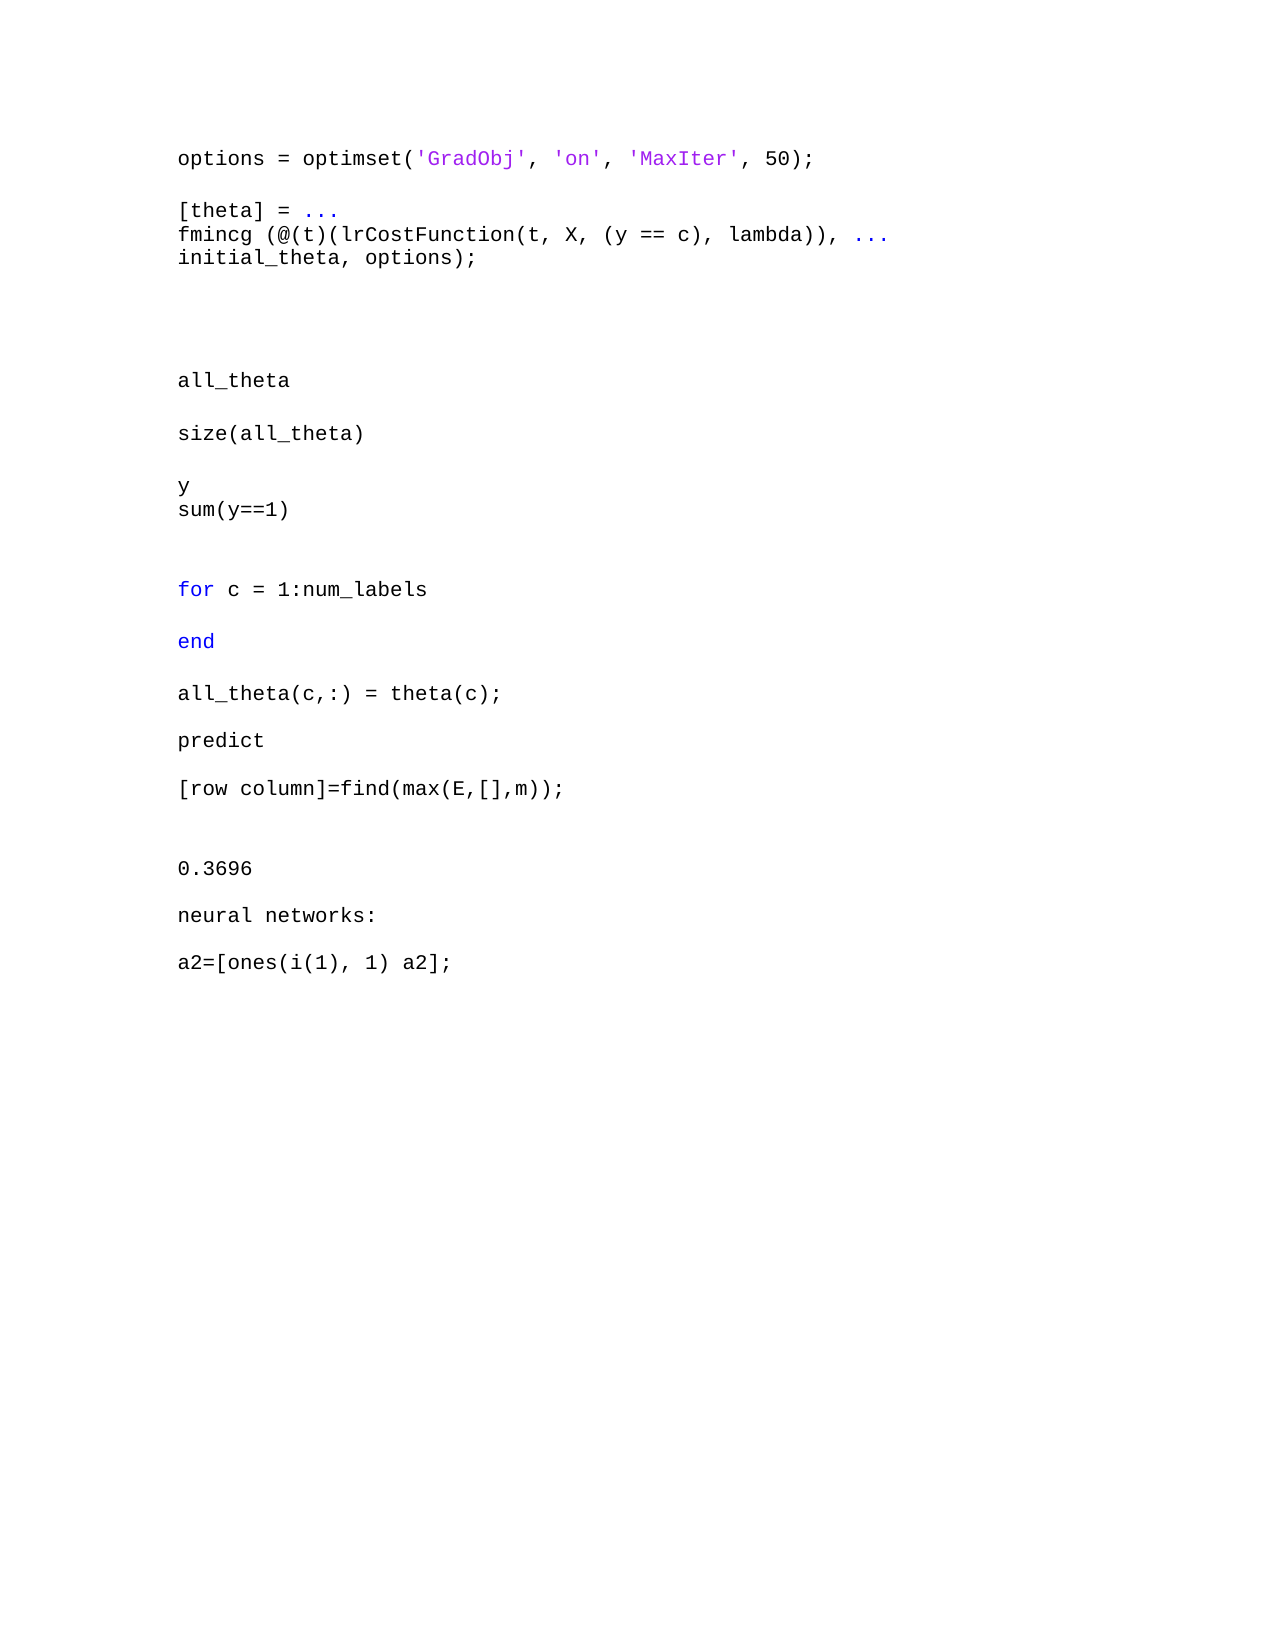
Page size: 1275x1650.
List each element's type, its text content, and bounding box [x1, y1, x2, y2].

text size(all_theta) [177, 423, 1098, 446]
text y [177, 475, 1098, 499]
text end [177, 631, 1098, 654]
text a2=[ones(i(1), 1) a2]; [177, 952, 1098, 976]
text 0.3696 [177, 858, 1098, 881]
text fmincg (@(t)(lrCostFunction(t, X, (y == c), lambda)), ... [177, 224, 1098, 247]
text neural networks: [177, 905, 1098, 929]
text predict [177, 730, 1098, 754]
text sum(y==1) [177, 499, 1098, 522]
text [theta] = ... [177, 200, 1098, 224]
text all_theta [177, 370, 1098, 394]
text all_theta(c,:) = theta(c); [177, 683, 1098, 707]
text for c = 1:num_labels [177, 579, 1098, 603]
text [row column]=find(max(E,[],m)); [177, 777, 1098, 801]
text options = optimset('GradObj', 'on', 'MaxIter', 50); [177, 148, 1098, 171]
text initial_theta, options); [177, 247, 1098, 271]
